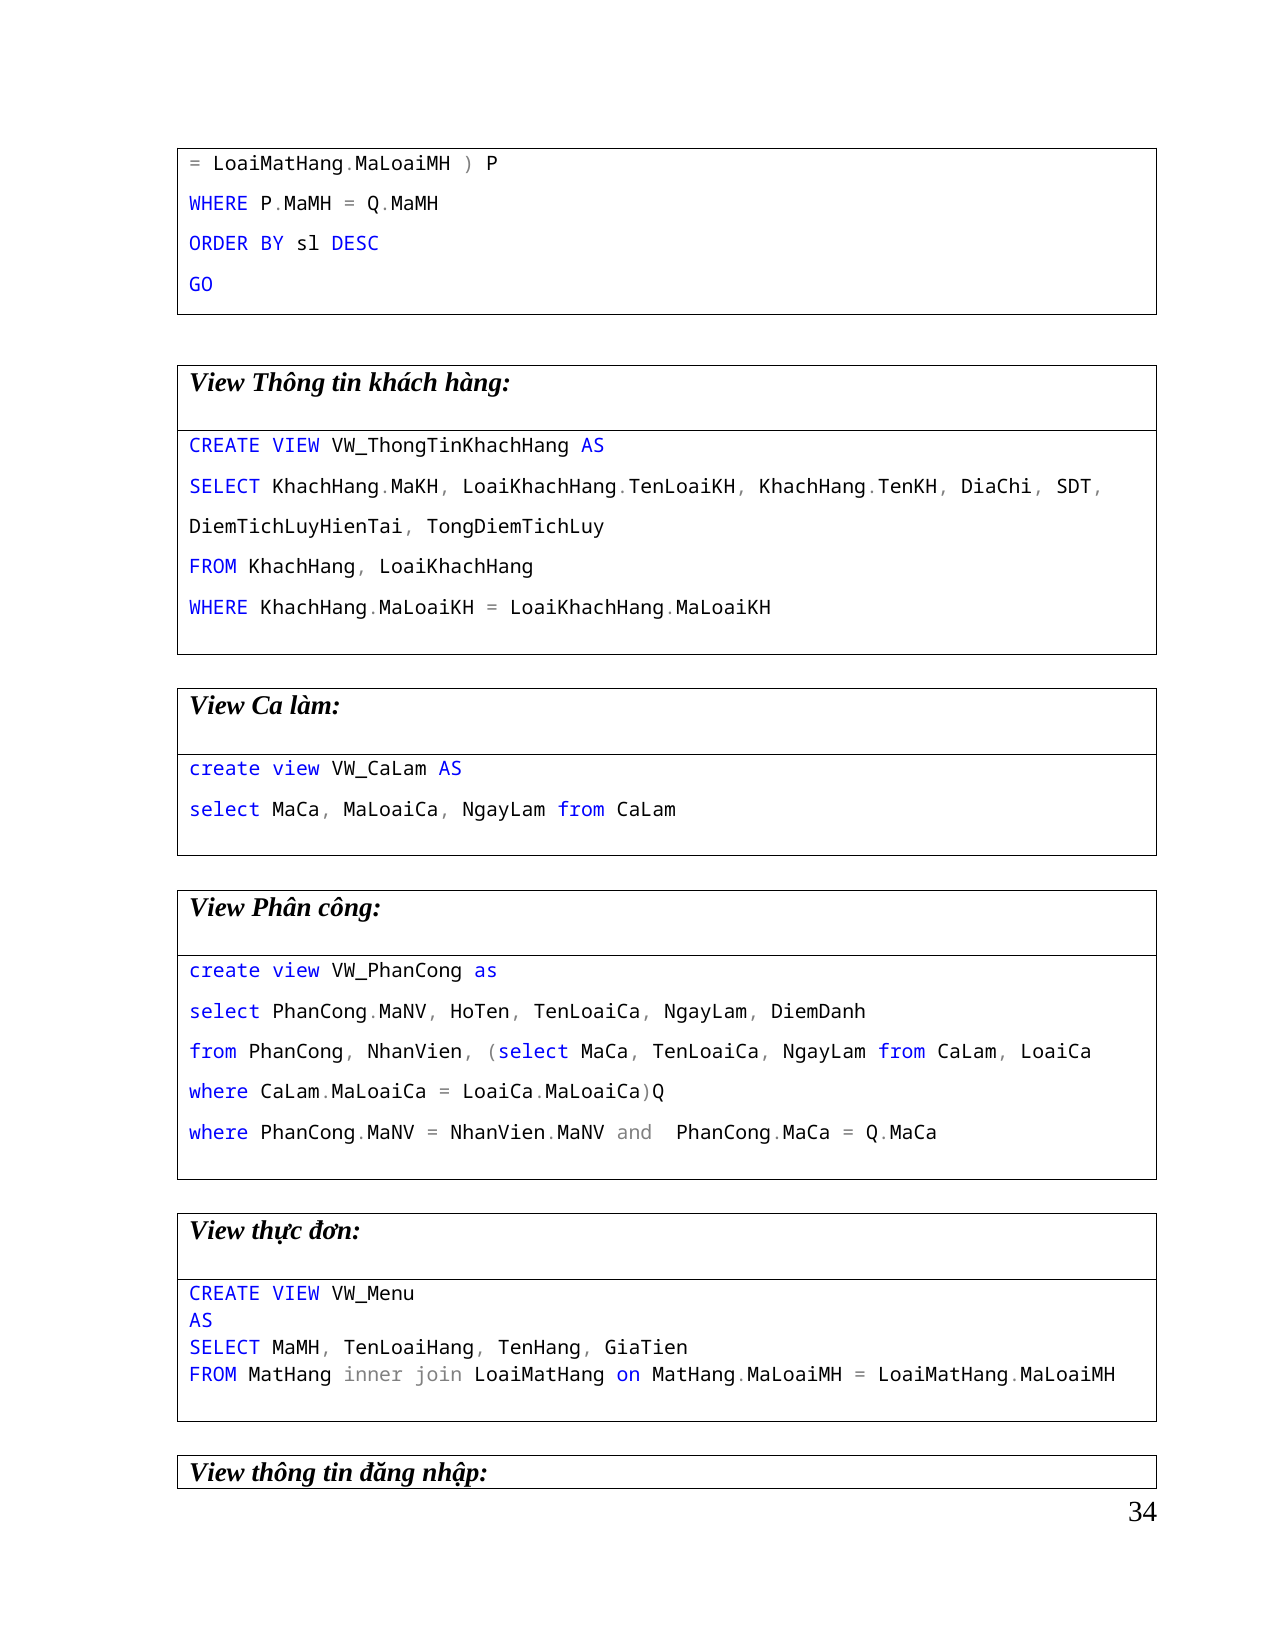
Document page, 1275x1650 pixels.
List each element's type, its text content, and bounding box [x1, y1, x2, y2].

table_header View Ca làm: [178, 689, 1156, 753]
table_header View Thông tin khách hàng: [178, 366, 1156, 430]
table_cell CREATE VIEW VW_ThongTinKhachHang AS SELECT KhachHang.MaKH, LoaiKhachHang.TenLoaiKH, KhachHang.TenKH, DiaChi, SDT, DiemTichLuyHienTai, TongDiemTichLuy FROM KhachHang, LoaiKhachHang WHERE KhachHang.MaLoaiKH = LoaiKhachHang.MaLoaiKH [178, 431, 1156, 653]
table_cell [178, 149, 1156, 314]
table_cell CREATE VIEW VW_Menu AS SELECT MaMH, TenLoaiHang, TenHang, GiaTien FROM MatHang inner join LoaiMatHang on MatHang.MaLoaiMH = LoaiMatHang.MaLoaiMH [178, 1280, 1156, 1421]
table_cell create view VW_CaLam AS select MaCa, MaLoaiCa, NgayLam from CaLam [178, 755, 1156, 855]
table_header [178, 1456, 1156, 1488]
table_header View thực đơn: [178, 1214, 1156, 1278]
table_cell create view VW_PhanCong as select PhanCong.MaNV, HoTen, TenLoaiCa, NgayLam, DiemDanh from PhanCong, NhanVien, (select MaCa, TenLoaiCa, NgayLam from CaLam, LoaiCa where CaLam.MaLoaiCa = LoaiCa.MaLoaiCa)Q where PhanCong.MaNV = NhanVien.MaNV and PhanCong.MaCa = Q.MaCa [178, 956, 1156, 1178]
table_header View Phân công: [178, 891, 1156, 955]
